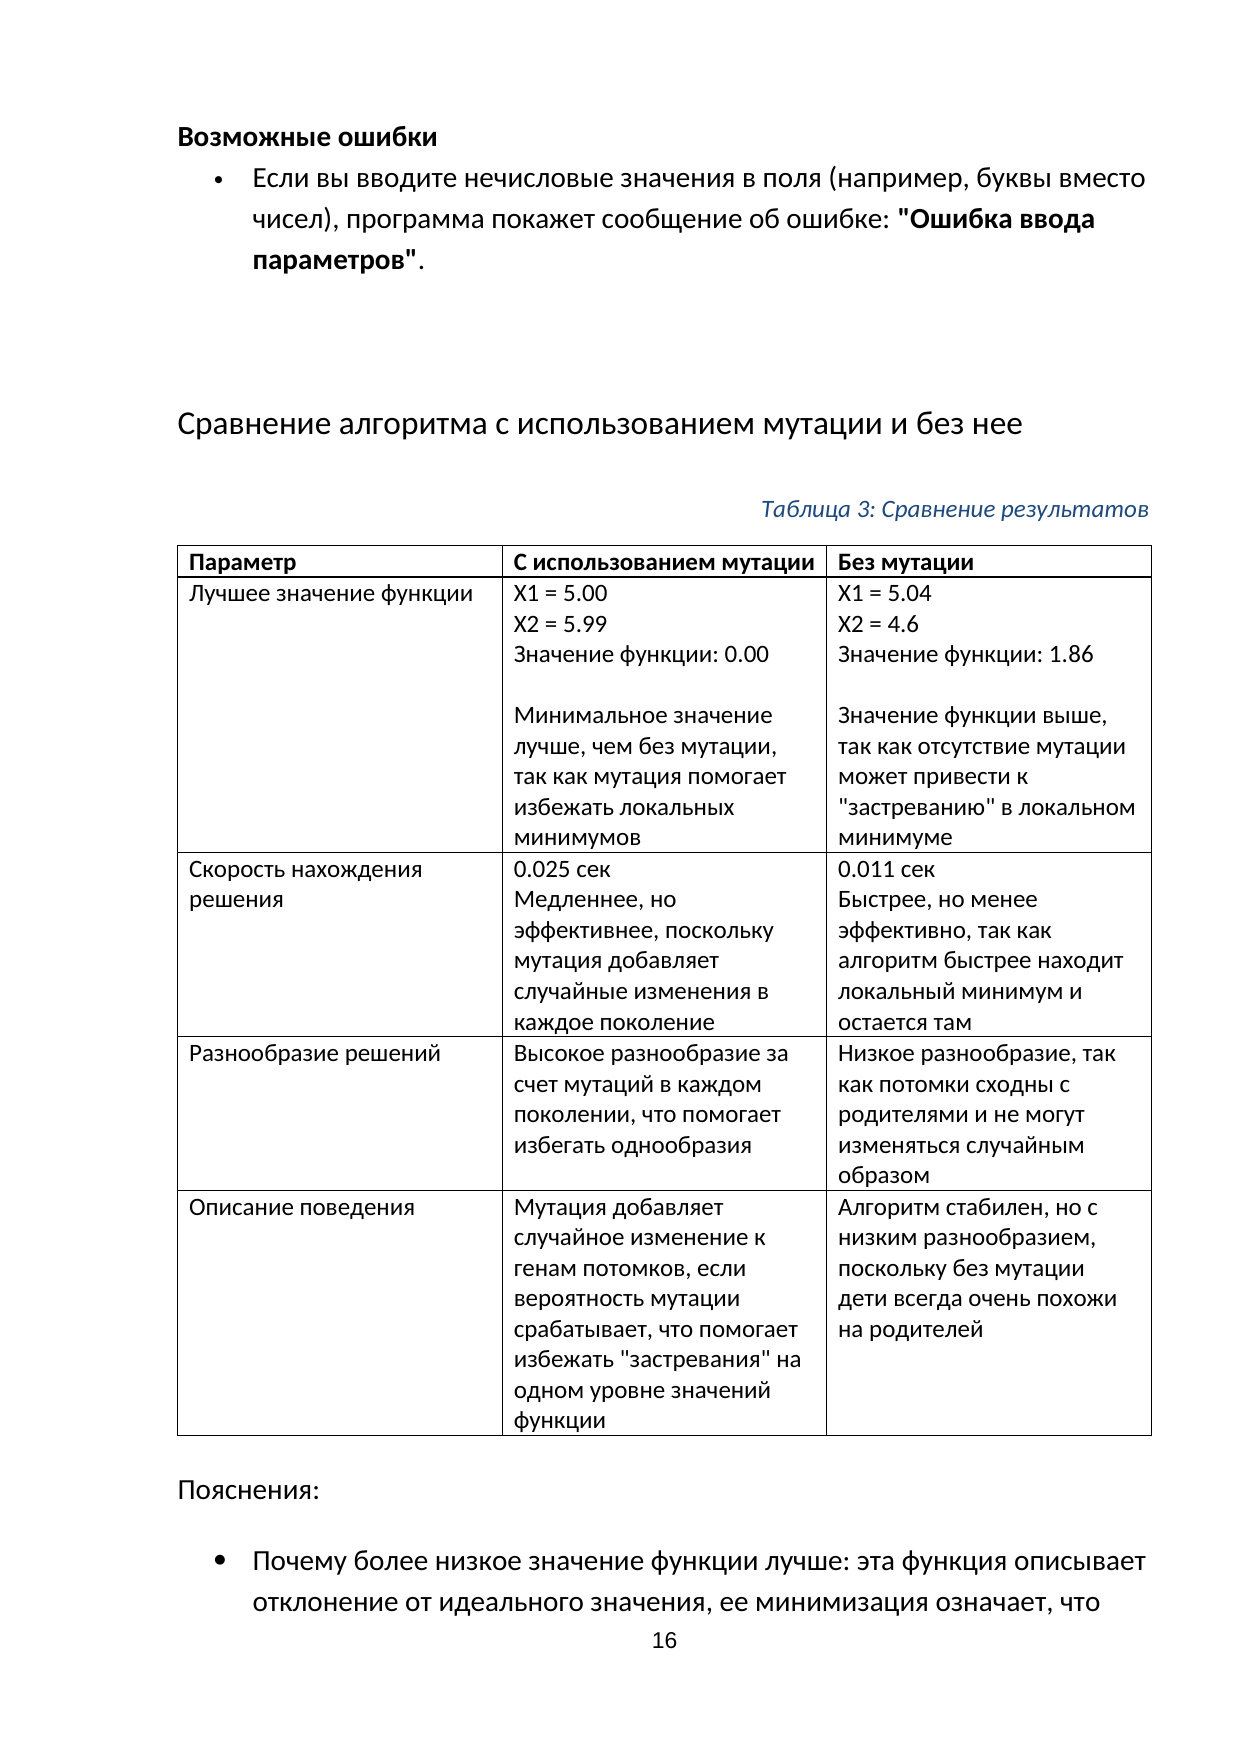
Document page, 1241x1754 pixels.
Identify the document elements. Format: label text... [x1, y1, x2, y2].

text Пояснения: [177, 1471, 1152, 1538]
subtitle Сравнение алгоритма с использованием мутации и без нее [177, 402, 1152, 443]
table_cell Описание поведения [178, 1191, 502, 1435]
table_cell 0.011 сек Быстрее, но менее эффективно, так как алгоритм быстрее находит локальный минимум и остается там [827, 853, 1151, 1036]
list Если вы вводите нечисловые значения в поля (например, буквы вместо чисел), программа покажет сообщение об ошибке: "Ошибка ввода параметров". [215, 159, 1152, 277]
table_cell Мутация добавляет случайное изменение к генам потомков, если вероятность мутации срабатывает, что помогает избежать "застревания" на одном уровне значений функции [503, 1191, 826, 1435]
table_cell Скорость нахождения решения [178, 853, 502, 1036]
text Возможные ошибки [177, 118, 1152, 154]
table_cell Низкое разнообразие, так как потомки сходны с родителями и не могут изменяться случайным образом [827, 1037, 1151, 1190]
table_cell Высокое разнообразие за счет мутаций в каждом поколении, что помогает избегать однообразия [503, 1037, 826, 1190]
table_cell 0.025 сек Медленнее, но эффективнее, поскольку мутация добавляет случайные изменения в каждое поколение [503, 853, 826, 1036]
table_cell Разнообразие решений [178, 1037, 502, 1190]
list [215, 1542, 1152, 1619]
text Таблица 3: Сравнение результатов [177, 493, 1152, 524]
table_cell Лучшее значение функции [178, 578, 502, 852]
table_header Параметр [178, 546, 502, 576]
table_cell Х1 = 5.04 Х2 = 4.6 Значение функции: 1.86 Значение функции выше, так как отсутствие мутации может привести к "застреванию" в локальном минимуме [827, 578, 1151, 852]
table_cell Х1 = 5.00 Х2 = 5.99 Значение функции: 0.00 Минимальное значение лучше, чем без мутации, так как мутация помогает избежать локальных минимумов [503, 578, 826, 852]
table_header С использованием мутации [503, 546, 826, 576]
table_cell Алгоритм стабилен, но с низким разнообразием, поскольку без мутации дети всегда очень похожи на родителей [827, 1191, 1151, 1435]
table_header Без мутации [827, 546, 1151, 576]
